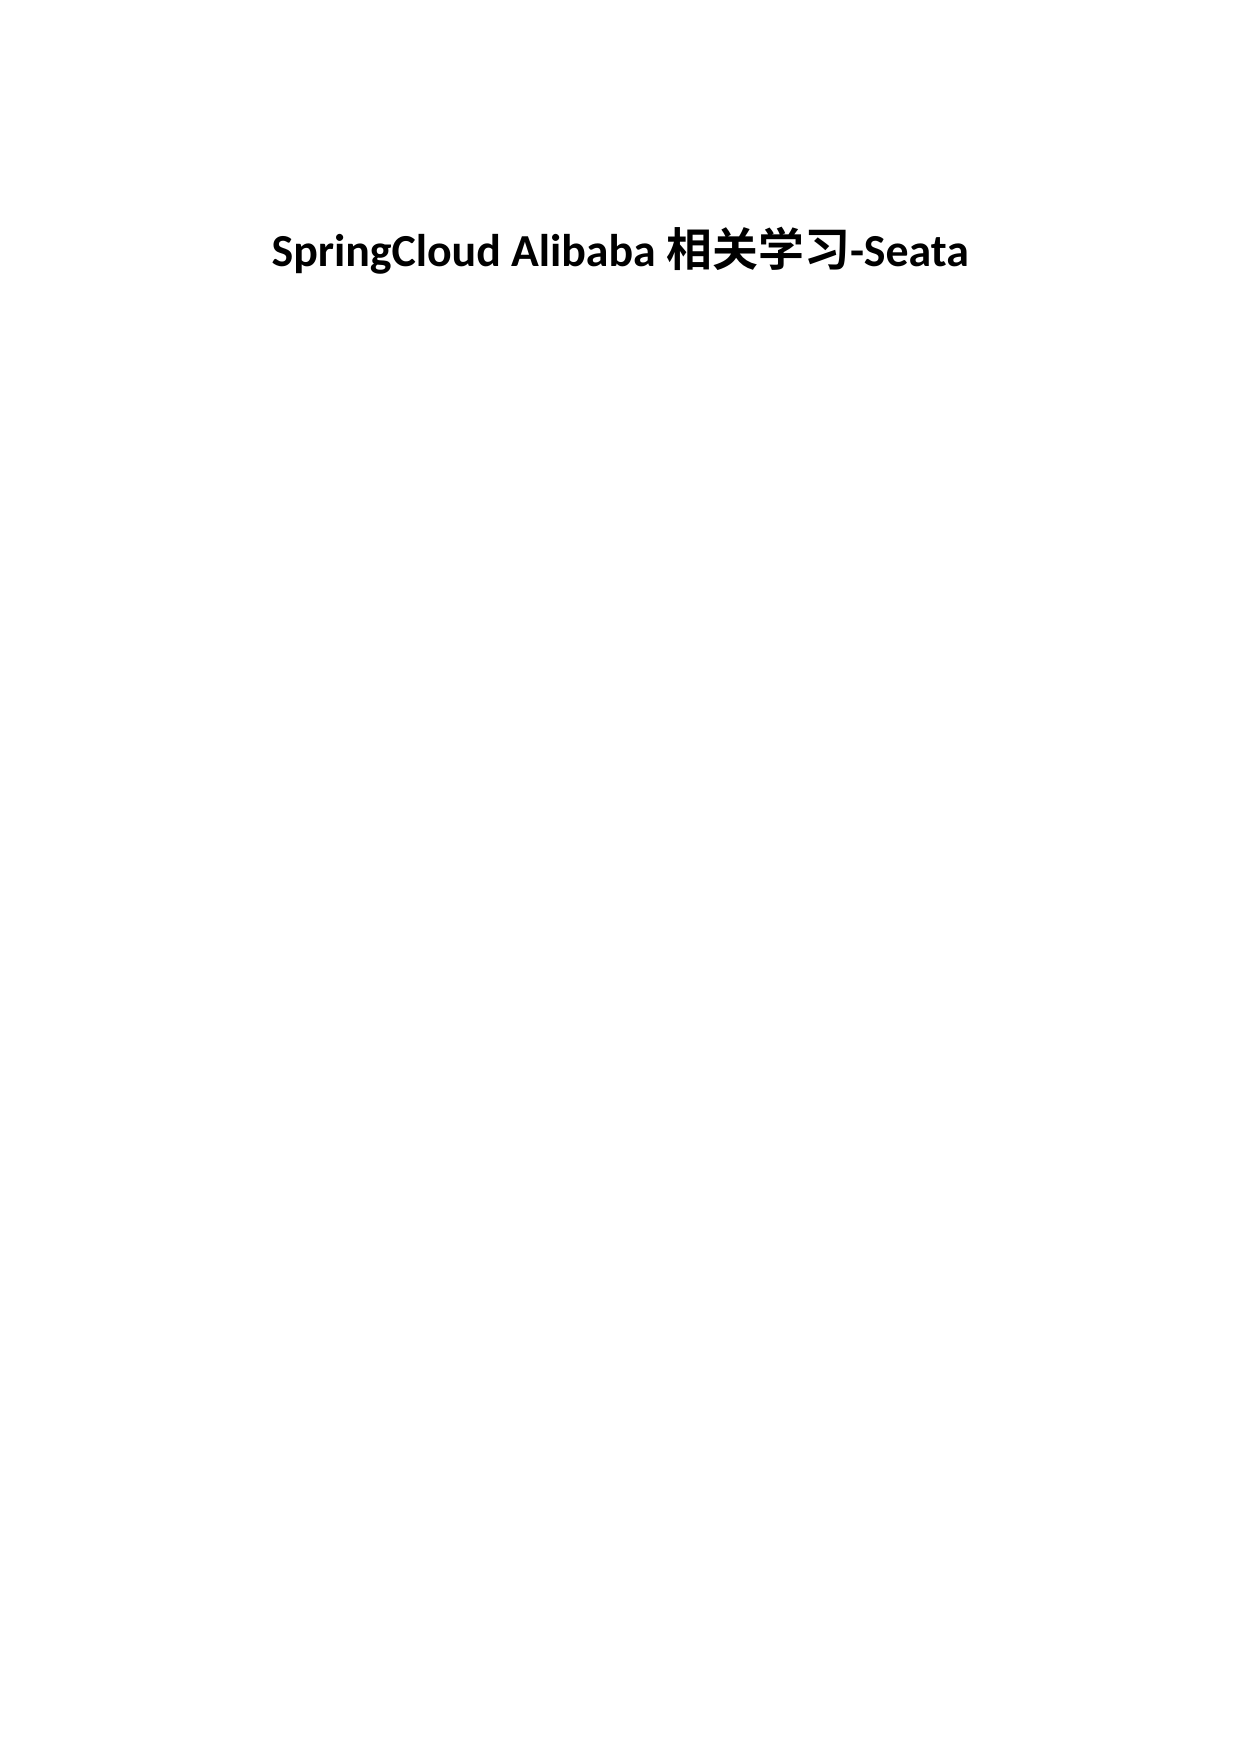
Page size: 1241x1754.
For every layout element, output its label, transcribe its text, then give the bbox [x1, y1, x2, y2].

subtitle SpringCloud Alibaba 相关学习-Seata [187, 197, 1053, 295]
